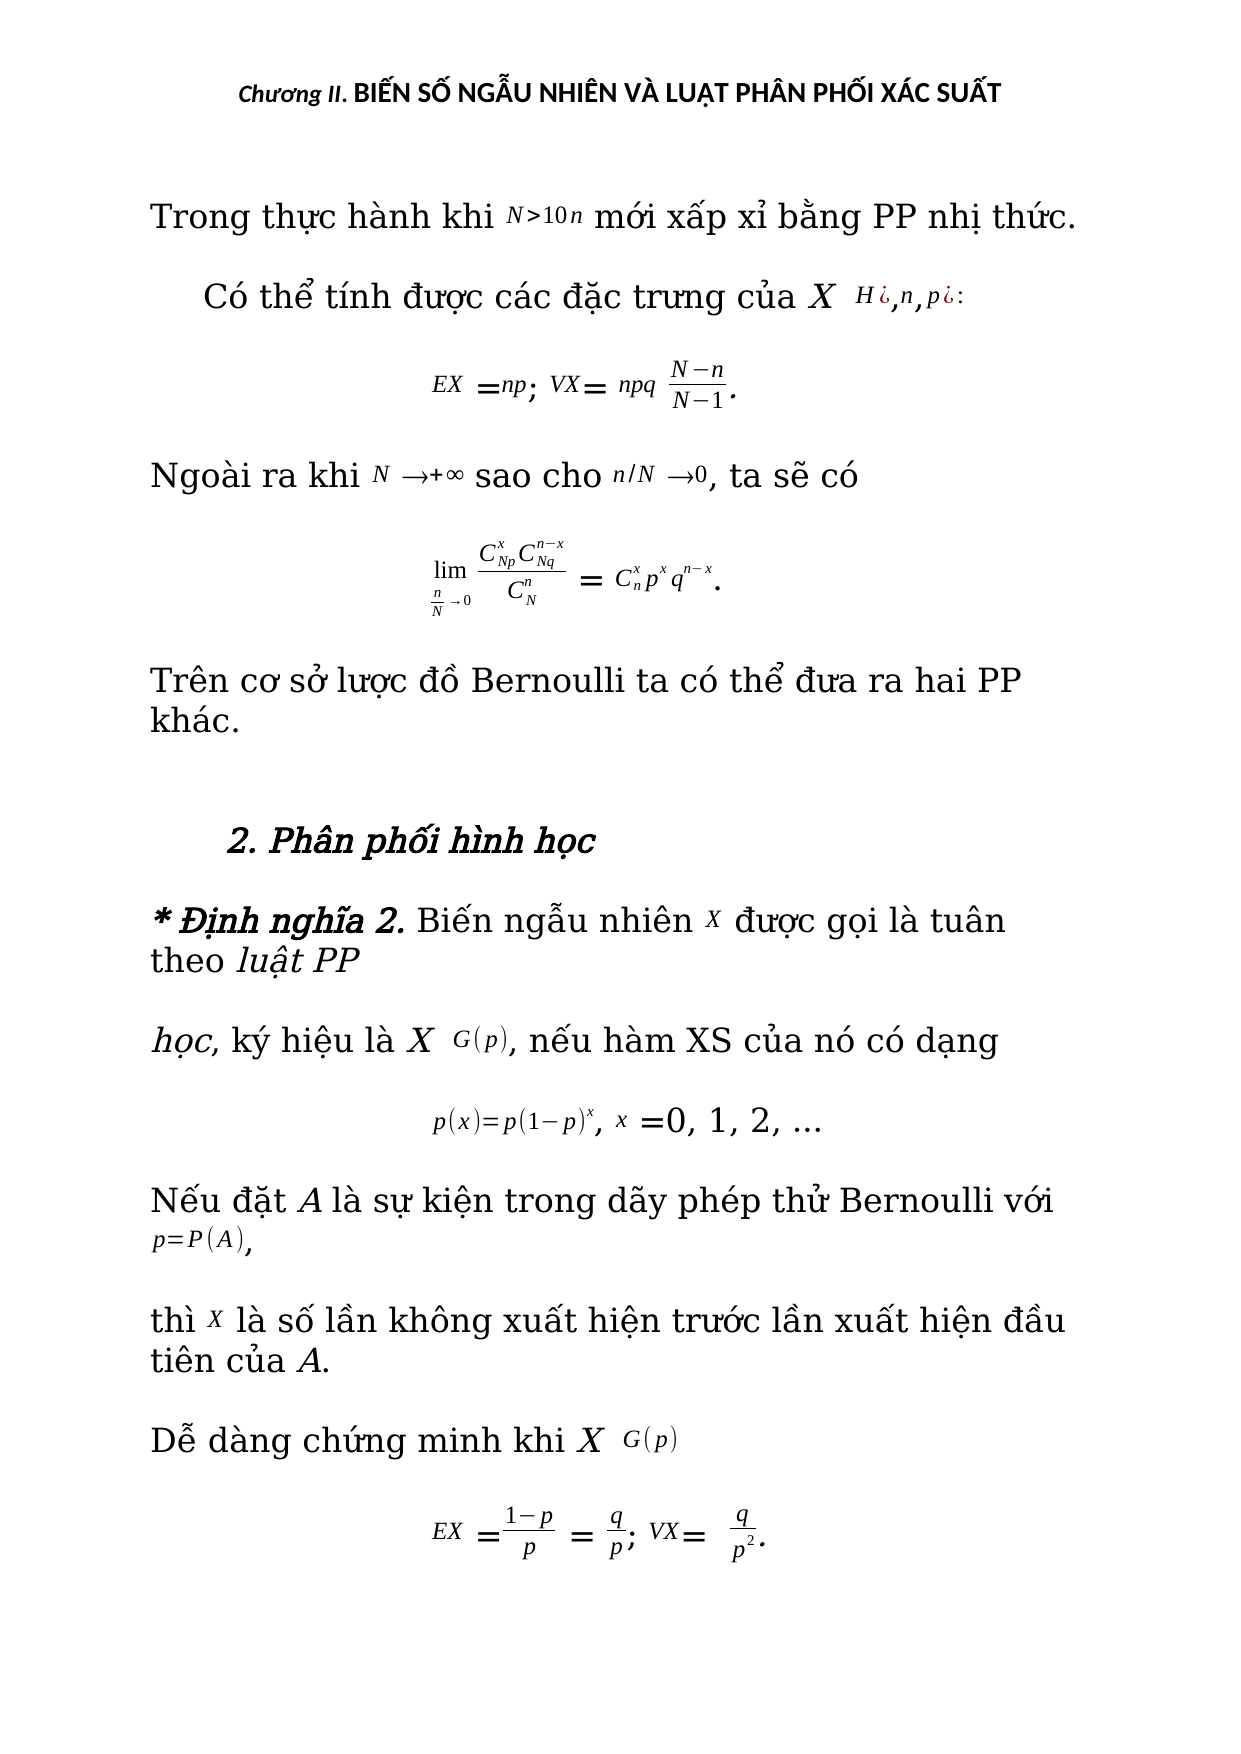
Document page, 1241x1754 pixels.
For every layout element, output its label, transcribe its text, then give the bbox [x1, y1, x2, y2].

text = = ; = . [150, 1499, 1090, 1563]
text * Định nghĩa 2. Biến ngẫu nhiên được gọi là tuân theo luật PP [150, 899, 1090, 979]
text , =0, 1, 2, … [150, 1099, 1090, 1139]
text =; = . [150, 355, 1090, 414]
text Dễ dàng chứng minh khi X [150, 1419, 1090, 1459]
text = . [150, 535, 1090, 619]
text Trong thực hành khi mới xấp xỉ bằng PP nhị thức. [150, 195, 1090, 235]
list 2. Phân phối hình học [225, 819, 1090, 859]
text thì là số lần không xuất hiện trước lần xuất hiện đầu tiên của A. [150, 1299, 1090, 1379]
text Có thể tính được các đặc trưng của X ,, [150, 275, 1090, 315]
text Trên cơ sở lược đồ Bernoulli ta có thể đưa ra hai PP khác. [150, 659, 1090, 739]
text Nếu đặt A là sự kiện trong dãy phép thử Bernoulli với , [150, 1179, 1090, 1259]
text học, ký hiệu là X , nếu hàm XS của nó có dạng [150, 1019, 1090, 1059]
text Ngoài ra khi sao cho , ta sẽ có [150, 454, 1090, 495]
